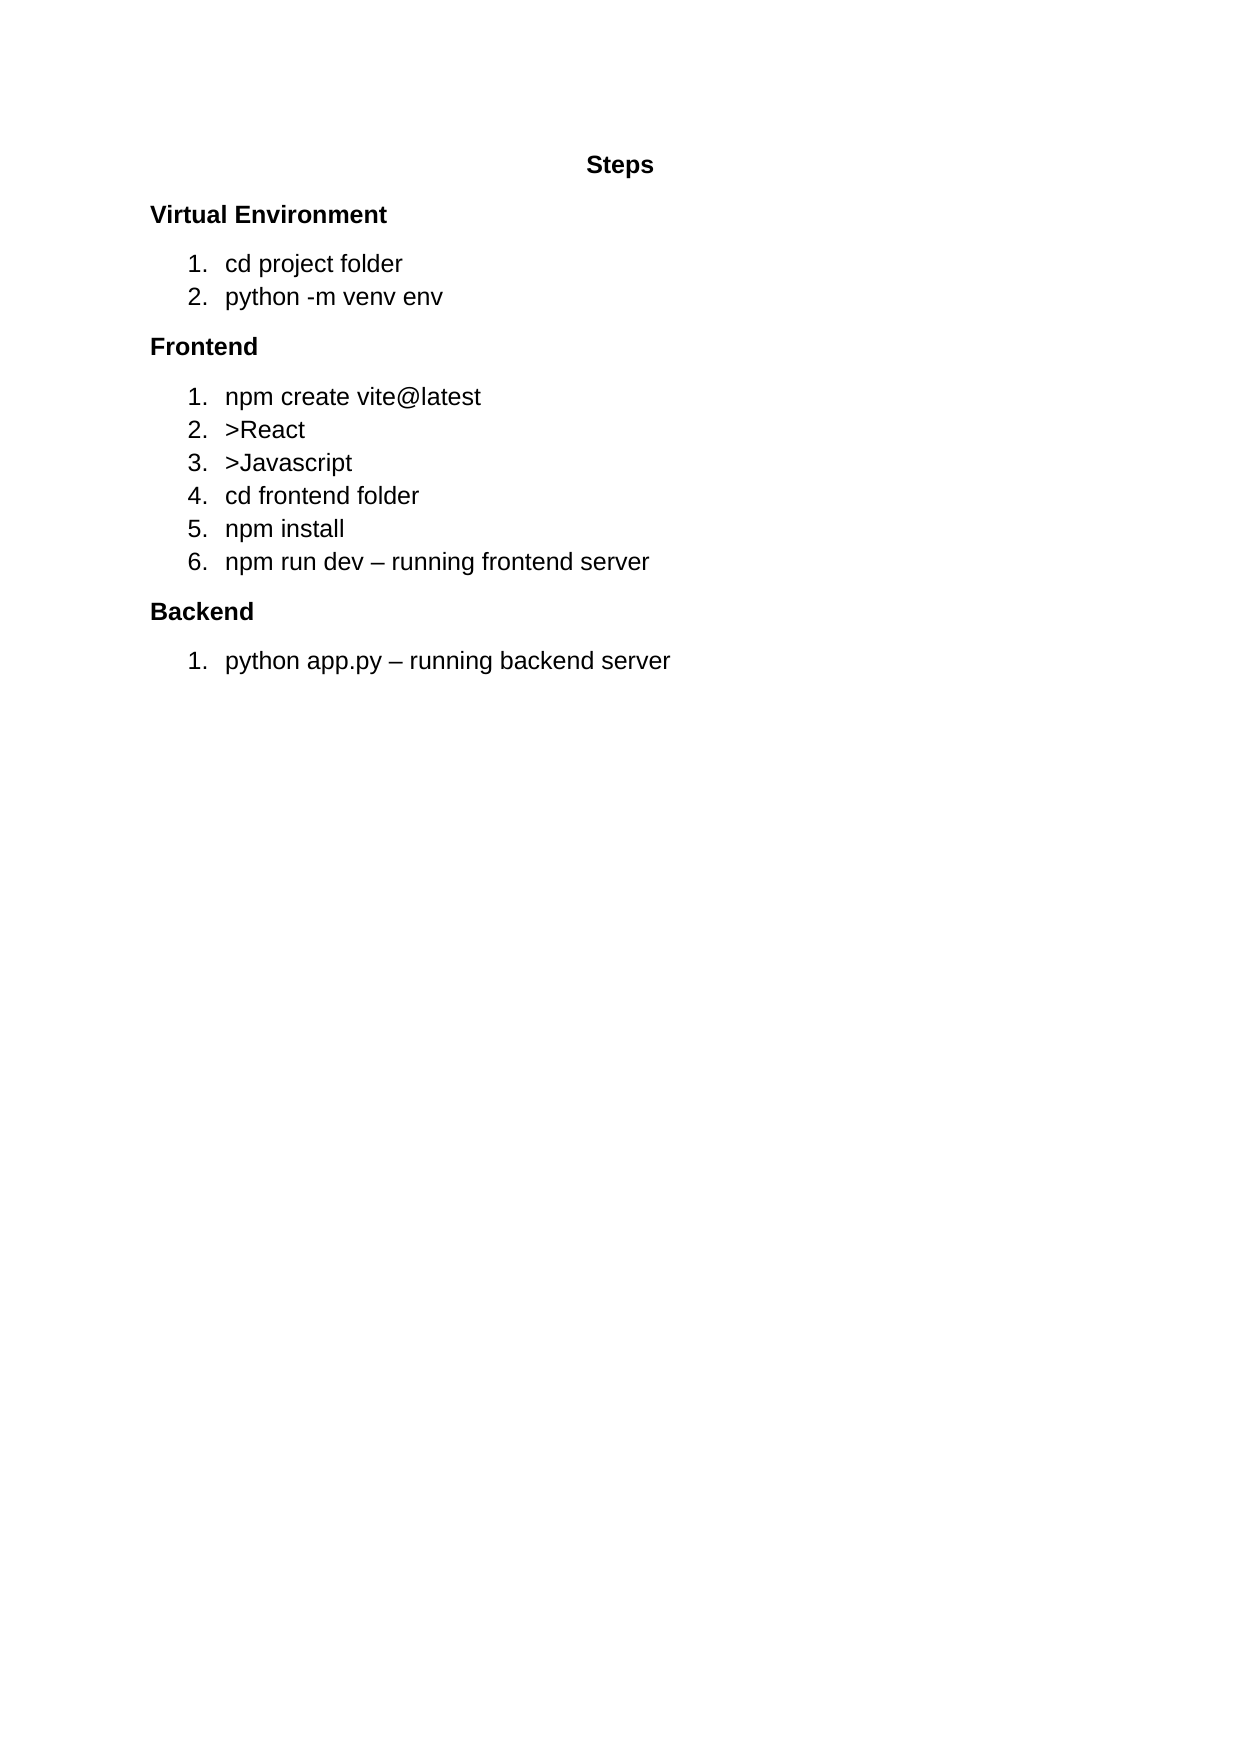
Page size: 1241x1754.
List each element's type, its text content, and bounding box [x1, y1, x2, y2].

text Frontend [150, 332, 1090, 361]
text Steps [150, 150, 1090, 179]
list npm install [187, 514, 1090, 543]
text Backend [150, 597, 1090, 625]
list cd project folder [187, 249, 1090, 278]
list >React [187, 415, 1090, 443]
text Virtual Environment [150, 200, 1090, 228]
list >Javascript [187, 448, 1090, 477]
list python app.py – running backend server [187, 646, 1090, 675]
list python -m venv env [187, 282, 1090, 311]
list npm create vite@latest [187, 382, 1090, 411]
list npm run dev – running frontend server [187, 547, 1090, 576]
list cd frontend folder [187, 481, 1090, 509]
